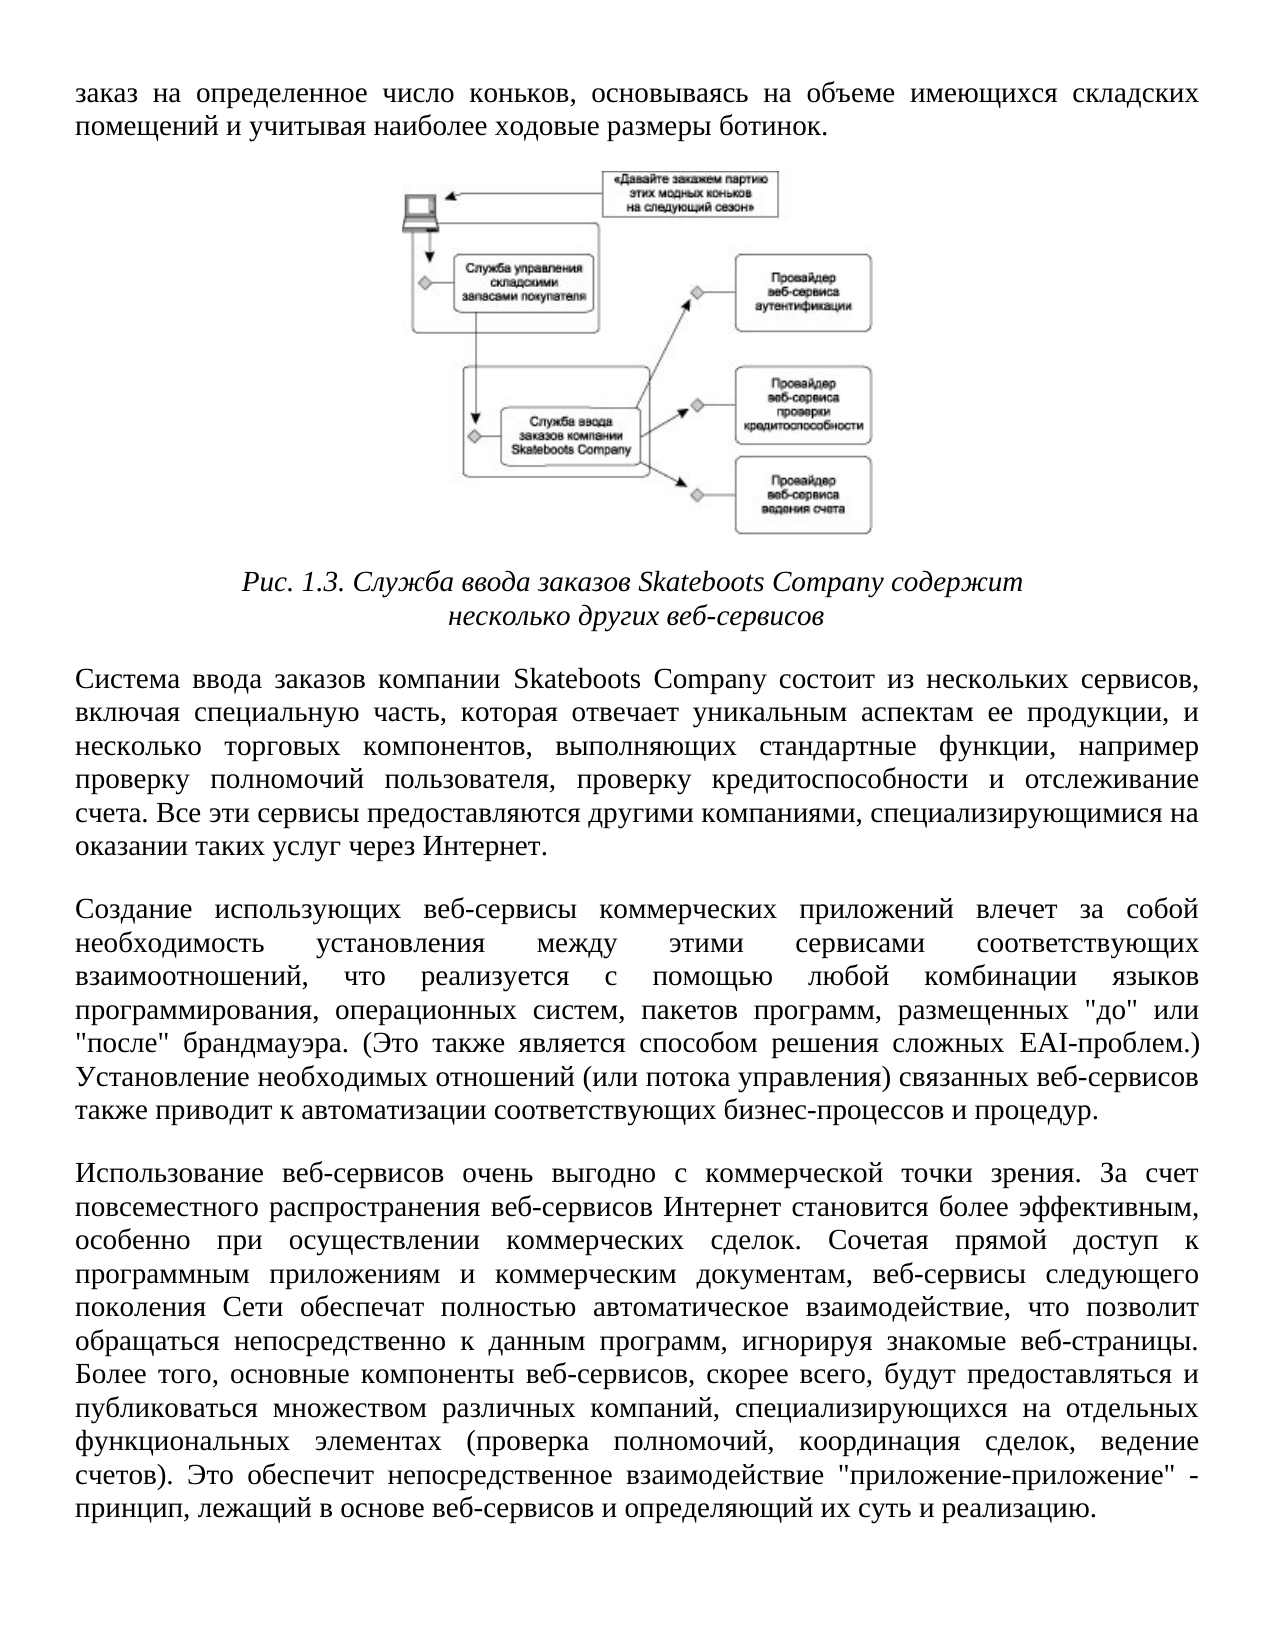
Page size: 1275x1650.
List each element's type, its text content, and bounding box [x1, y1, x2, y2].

text Использование веб-сервисов очень выгодно с коммерческой точки зрения. За счет повсеместного распространения веб-сервисов Интернет становится более эффективным, особенно при осуществлении коммерческих сделок. Сочетая прямой доступ к программным приложениям и коммерческим документам, веб-сервисы следующего поколения Сети обеспечат полностью автоматическое взаимодействие, что позволит обращаться непосредственно к данным программ, игнорируя знакомые веб-страницы. Более того, основные компоненты веб-сервисов, скорее всего, будут предоставляться и публиковаться множеством различных компаний, специализирующихся на отдельных функциональных элементах (проверка полномочий, координация сделок, ведение счетов). Это обеспечит непосредственное взаимодействие "приложение-приложение" - принцип, лежащий в основе веб-сервисов и определяющий их суть и реализацию. [75, 1155, 1200, 1524]
text Создание использующих веб-сервисы коммерческих приложений влечет за собой необходимость установления между этими сервисами соответствующих взаимоотношений, что реализуется с помощью любой комбинации языков программирования, операционных систем, пакетов программ, размещенных "до" или "после" брандмауэра. (Это также является способом решения сложных EAI-проблем.) Установление необходимых отношений (или потока управления) связанных веб-сервисов также приводит к автоматизации соответствующих бизнес-процессов и процедур. [75, 891, 1200, 1126]
text Система ввода заказов компании Skateboots Company состоит из нескольких сервисов, включая специальную часть, которая отвечает уникальным аспектам ее продукции, и несколько торговых компонентов, выполняющих стандартные функции, например проверку полномочий пользователя, проверку кредитоспособности и отслеживание счета. Все эти сервисы предоставляются другими компаниями, специализирующимися на оказании таких услуг через Интернет. [75, 661, 1200, 862]
text Рис. 1.3. Служба ввода заказов Skateboots Company содержит несколько других веб-сервисов [75, 564, 1200, 632]
picture [402, 171, 873, 536]
